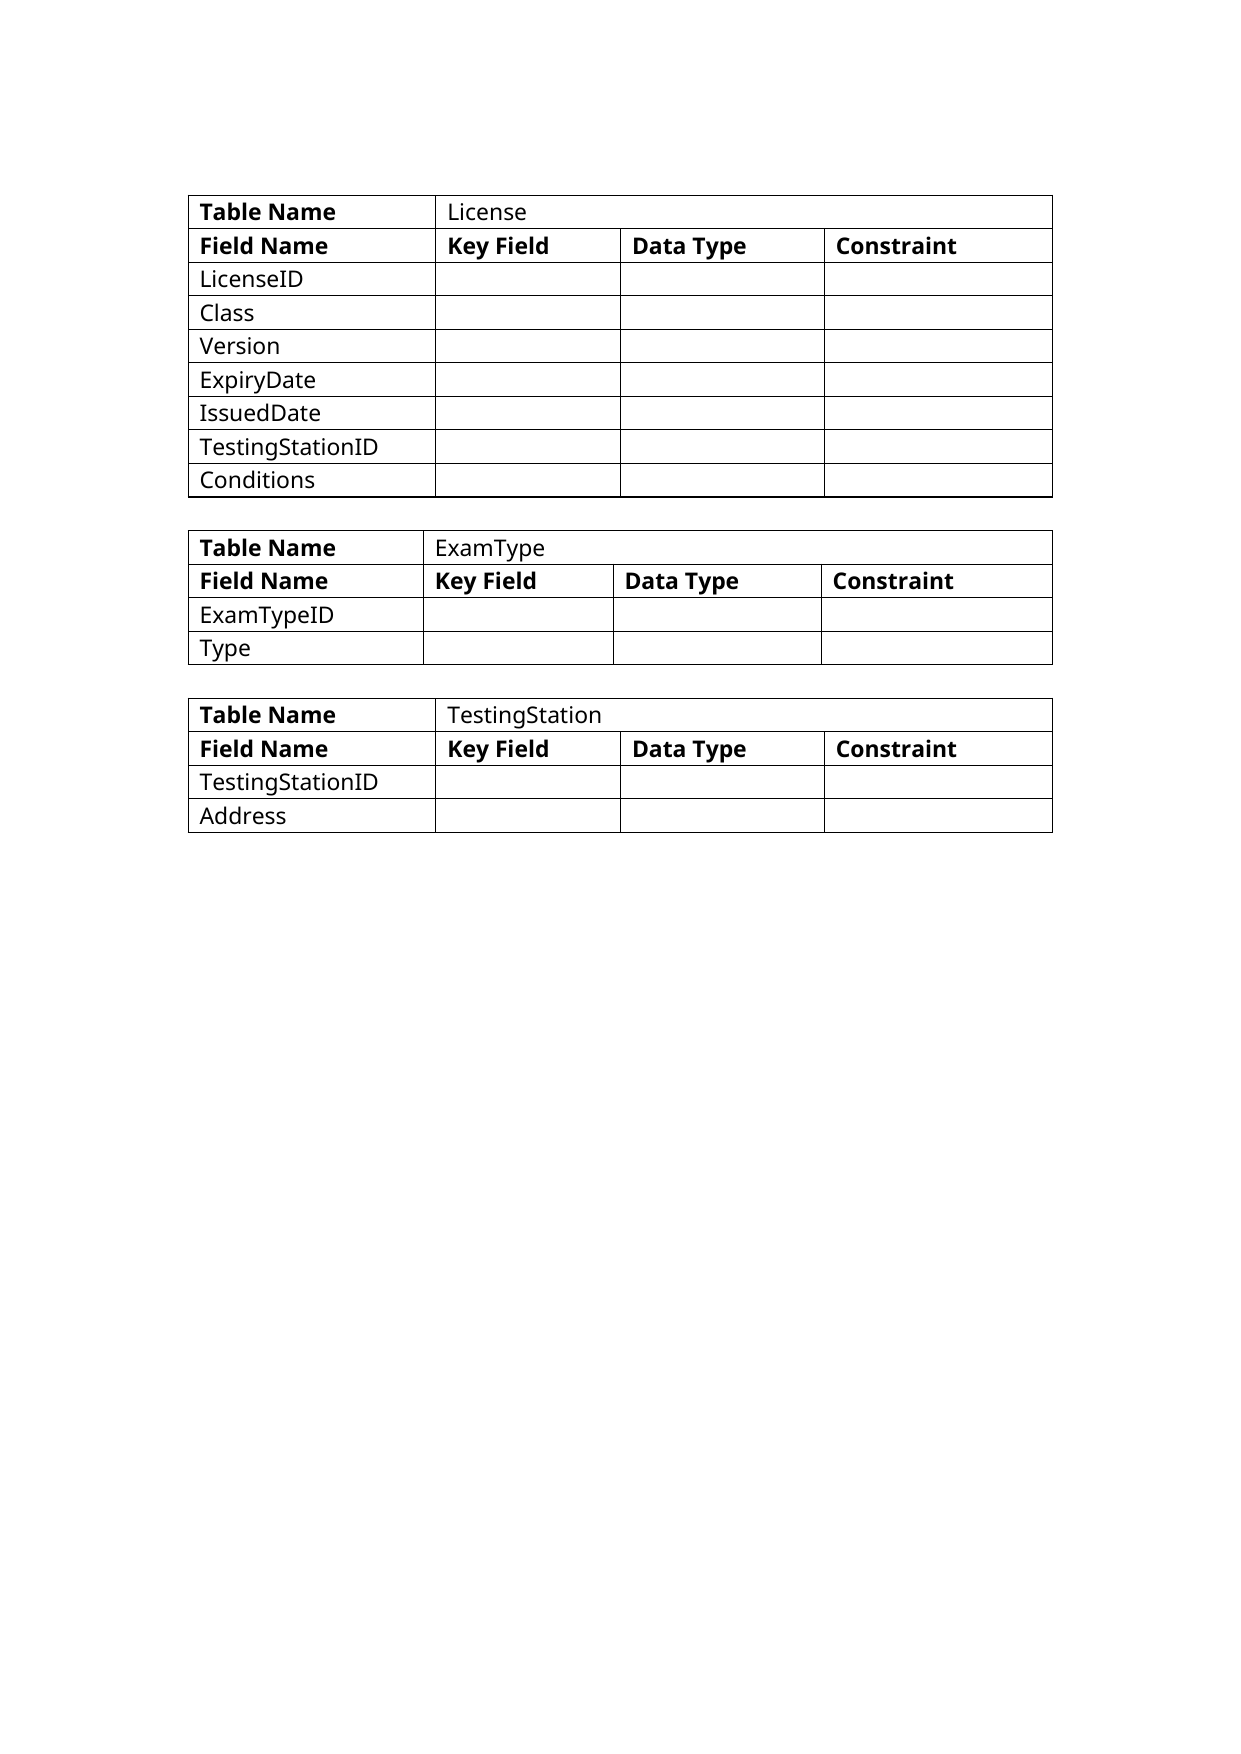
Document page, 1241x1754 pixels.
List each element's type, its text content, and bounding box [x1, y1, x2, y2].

table_cell Address [189, 799, 435, 832]
table_cell [825, 363, 1052, 396]
table_cell [436, 330, 620, 362]
table_cell TestingStationID [189, 766, 435, 798]
table_cell Data Type [621, 229, 824, 262]
table_cell Data Type [614, 565, 821, 597]
table_cell [621, 464, 824, 496]
table_cell [436, 263, 620, 295]
table_cell Key Field [424, 565, 613, 597]
table_cell [621, 263, 824, 295]
table_cell [436, 296, 620, 329]
table_cell ExamTypeID [189, 598, 423, 631]
table_cell Key Field [436, 229, 620, 262]
table_cell ExpiryDate [189, 363, 435, 396]
table_header Table Name [189, 196, 435, 228]
table_cell [825, 464, 1052, 496]
table_cell [822, 598, 1052, 631]
table_cell [825, 263, 1052, 295]
table_cell [436, 363, 620, 396]
table_cell [436, 766, 620, 798]
table_cell [621, 799, 824, 832]
table_cell [436, 430, 620, 463]
table_cell [825, 330, 1052, 362]
table_cell [825, 397, 1052, 429]
table_header Table Name [189, 531, 423, 563]
table_header ExamType [424, 531, 1052, 563]
table_cell [621, 330, 824, 362]
table_header Table Name [189, 699, 435, 731]
table_cell Key Field [436, 732, 620, 765]
table_cell [614, 632, 821, 664]
table_cell Field Name [189, 565, 423, 597]
table_cell Field Name [189, 732, 435, 765]
table_cell [825, 296, 1052, 329]
table_cell Version [189, 330, 435, 362]
table_cell [621, 363, 824, 396]
table_header TestingStation [436, 699, 1052, 731]
table_cell Class [189, 296, 435, 329]
table_cell Constraint [825, 229, 1052, 262]
table_cell [825, 799, 1052, 832]
table_cell [621, 766, 824, 798]
table_cell Field Name [189, 229, 435, 262]
table_cell [614, 598, 821, 631]
table_cell [822, 632, 1052, 664]
table_cell [436, 397, 620, 429]
table_cell TestingStationID [189, 430, 435, 463]
table_cell Constraint [825, 732, 1052, 765]
table_cell [825, 766, 1052, 798]
table_cell Type [189, 632, 423, 664]
table_cell [436, 464, 620, 496]
table_cell [621, 296, 824, 329]
table_cell [621, 430, 824, 463]
table_cell Data Type [621, 732, 824, 765]
table_cell LicenseID [189, 263, 435, 295]
table_cell [825, 430, 1052, 463]
table_header License [436, 196, 1052, 228]
table_cell [436, 799, 620, 832]
table_cell Conditions [189, 464, 435, 496]
table_cell IssuedDate [189, 397, 435, 429]
table_cell [424, 632, 613, 664]
table_cell [621, 397, 824, 429]
table_cell Constraint [822, 565, 1052, 597]
table_cell [424, 598, 613, 631]
